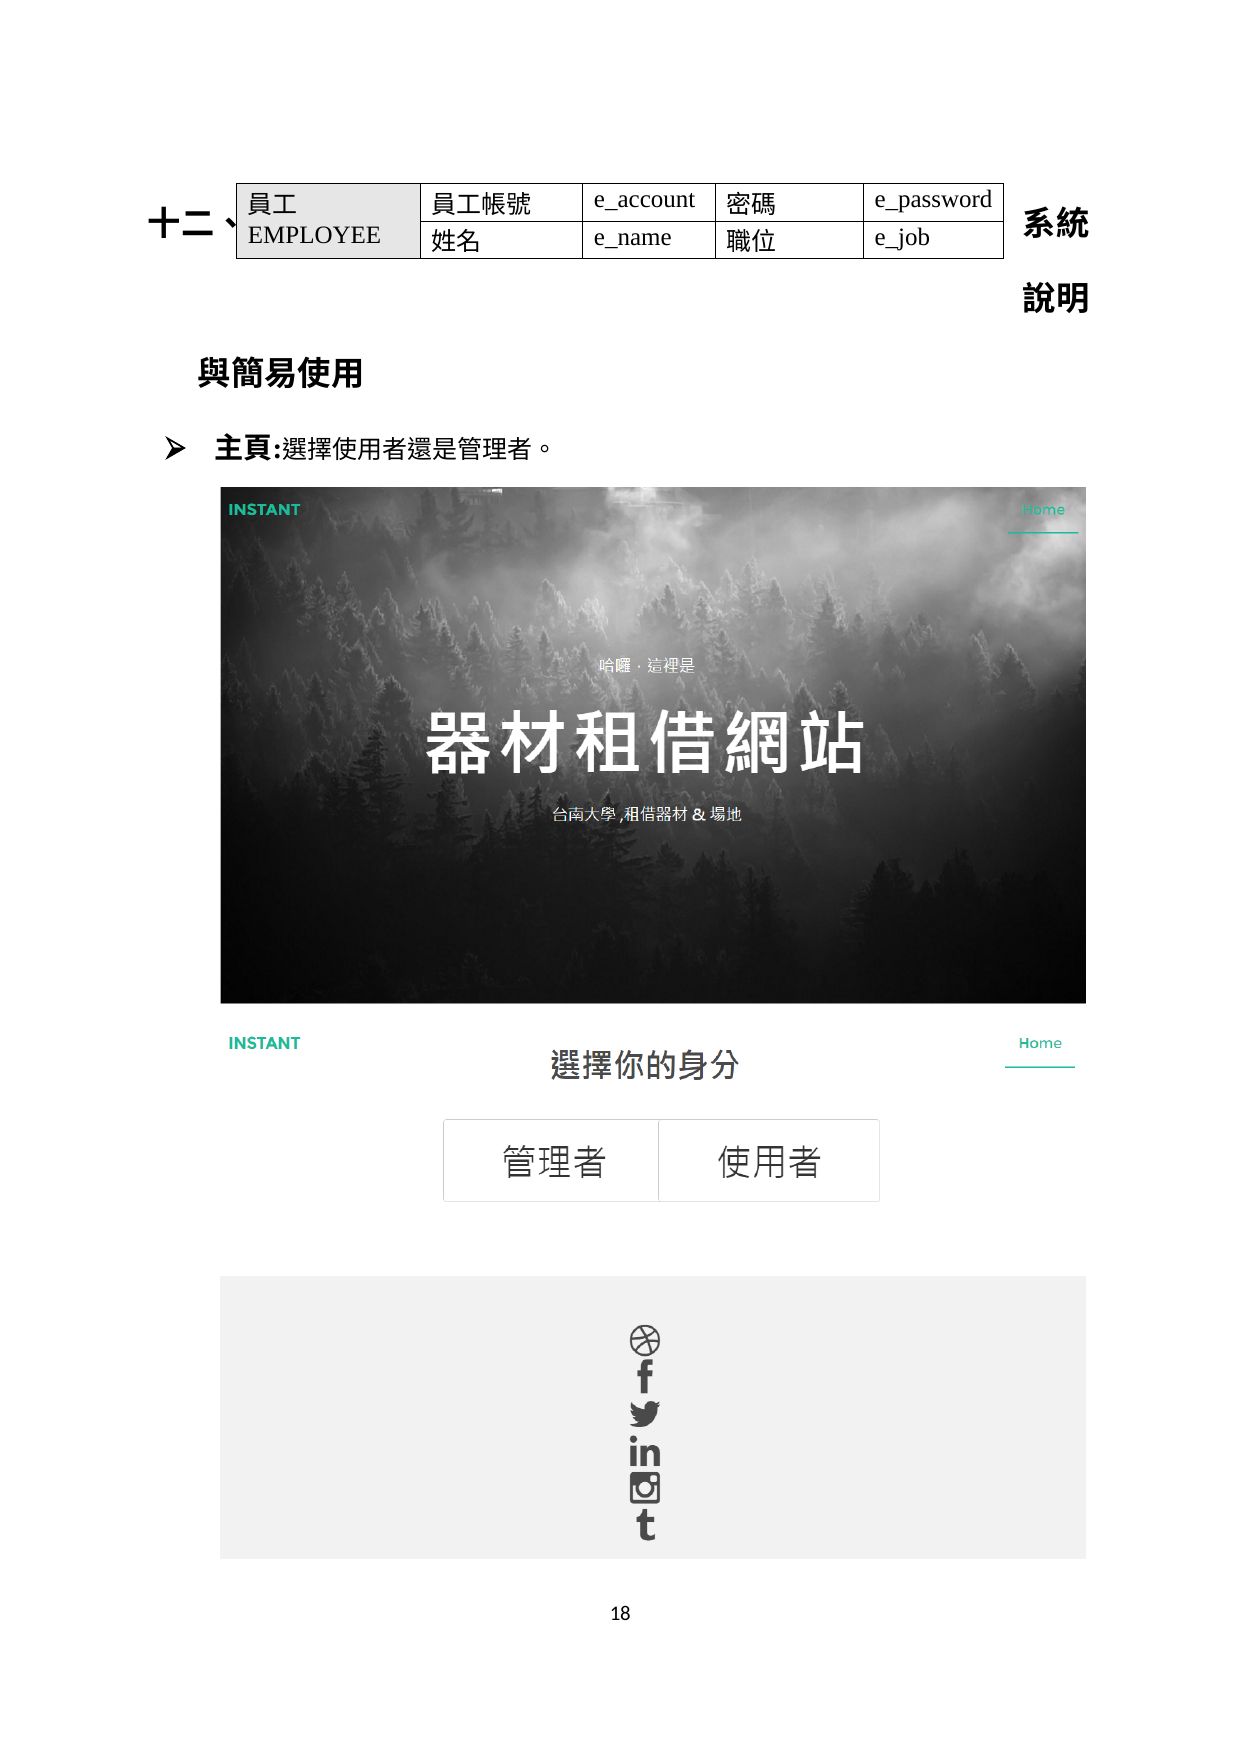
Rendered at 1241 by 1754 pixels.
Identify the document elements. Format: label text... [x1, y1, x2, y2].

table_header e_password [864, 184, 1003, 221]
table_header e_account [583, 184, 715, 221]
table_header 員工帳號 [421, 184, 582, 221]
table_cell e_job [864, 222, 1003, 258]
list 主頁:選擇使用者還是管理者。 [164, 408, 1092, 483]
picture [220, 1020, 1087, 1559]
table_cell 職位 [716, 222, 863, 258]
table_cell 姓名 [421, 222, 582, 258]
list 系統說明與簡易使用 [148, 183, 1092, 408]
table_cell e_name [583, 222, 715, 258]
table_header 密碼 [716, 184, 863, 221]
table_header 員工 EMPLOYEE [237, 184, 420, 258]
picture [220, 487, 1086, 1004]
